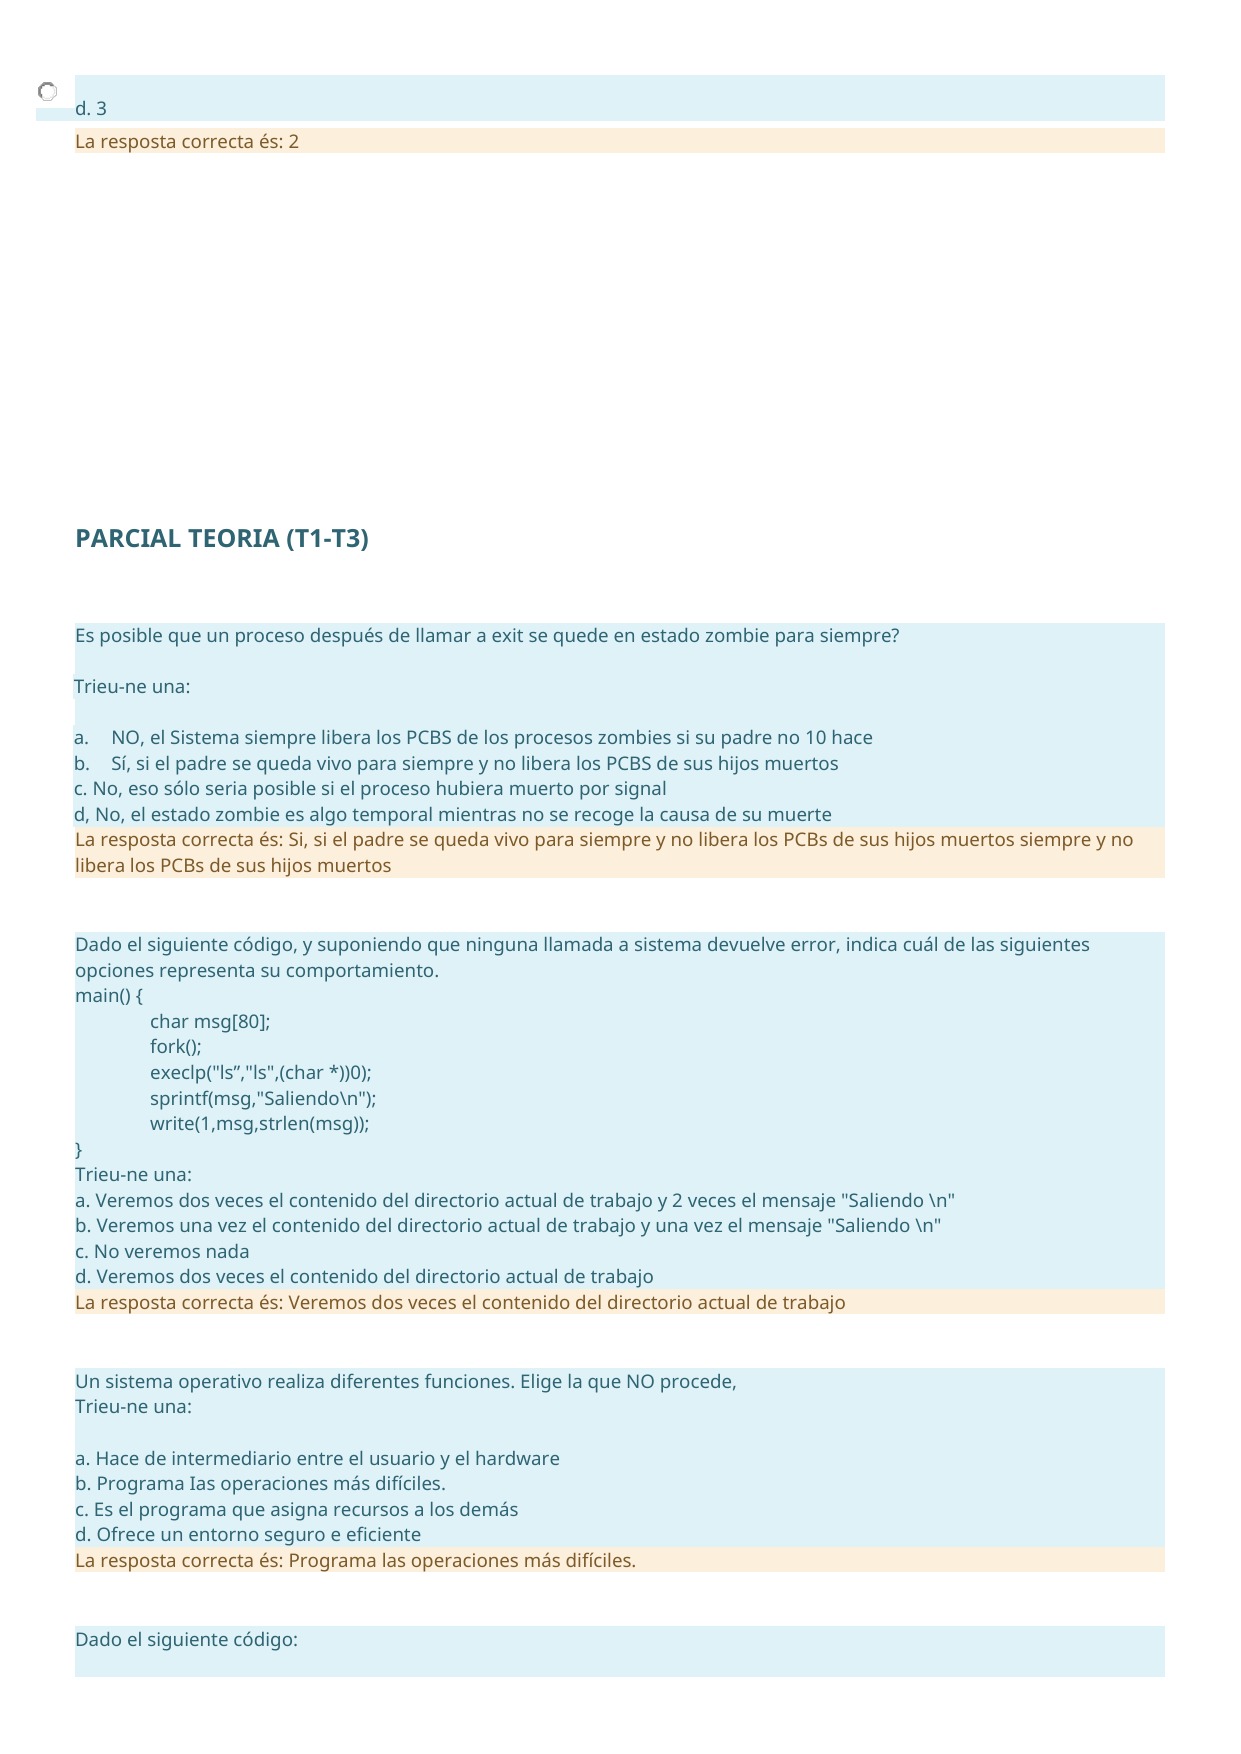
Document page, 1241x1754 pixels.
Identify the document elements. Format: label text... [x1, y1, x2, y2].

text d, No, el estado zombie es algo temporal mientras no se recoge la causa de su muerte [73, 801, 1165, 827]
text d. 3 [36, 75, 1165, 121]
text sprintf(msg,"Saliendo\n"); [75, 1085, 1165, 1110]
text Trieu-ne una: [73, 674, 1165, 699]
text c. No veremos nada [75, 1238, 1165, 1263]
text d. Veremos dos veces el contenido del directorio actual de trabajo [75, 1263, 1165, 1289]
text Es posible que un proceso después de llamar a exit se quede en estado zombie para siempre? [75, 623, 1165, 648]
text a. Veremos dos veces el contenido del directorio actual de trabajo y 2 veces el mensaje "Saliendo \n" [75, 1187, 1165, 1212]
text b. Programa Ias operaciones más difíciles. [75, 1470, 1165, 1496]
text c. No, eso sólo seria posible si el proceso hubiera muerto por signal [73, 776, 1165, 801]
text PARCIAL TEORIA (T1-T3) [75, 521, 1165, 555]
text a. Hace de intermediario entre el usuario y el hardware [75, 1445, 1165, 1470]
text Trieu-ne una: [75, 1161, 1165, 1187]
text Dado el siguiente código: [75, 1626, 1165, 1652]
text fork(); [75, 1034, 1165, 1059]
text c. Es el programa que asigna recursos a los demás [75, 1496, 1165, 1521]
text write(1,msg,strlen(msg)); [75, 1110, 1165, 1136]
text main() { [75, 983, 1165, 1008]
text La resposta correcta és: Programa las operaciones más difíciles. [75, 1547, 1165, 1572]
text char msg[80]; [75, 1008, 1165, 1034]
text La resposta correcta és: Si, si el padre se queda vivo para siempre y no libera los PCBs de sus hijos muertos siempre y no libera los PCBs de sus hijos muertos [75, 827, 1165, 878]
text Dado el siguiente código, y suponiendo que ninguna llamada a sistema devuelve error, indica cuál de las siguientes opciones representa su comportamiento. [75, 932, 1165, 983]
text Un sistema operativo realiza diferentes funciones. Elige la que NO procede, [75, 1368, 1165, 1394]
text La resposta correcta és: 2 [75, 128, 1165, 153]
list Sí, si el padre se queda vivo para siempre y no libera los PCBS de sus hijos muertos [73, 750, 1165, 776]
list NO, el Sistema siempre libera los PCBS de los procesos zombies si su padre no 10 hace [73, 725, 1165, 750]
text d. Ofrece un entorno seguro e eficiente [75, 1521, 1165, 1547]
text } [75, 1136, 1165, 1161]
text b. Veremos una vez el contenido del directorio actual de trabajo y una vez el mensaje "Saliendo \n" [75, 1212, 1165, 1238]
text Trieu-ne una: [75, 1394, 1165, 1419]
text execlp("ls”,"ls",(char *))0); [75, 1059, 1165, 1085]
text La resposta correcta és: Veremos dos veces el contenido del directorio actual de trabajo [75, 1289, 1165, 1314]
